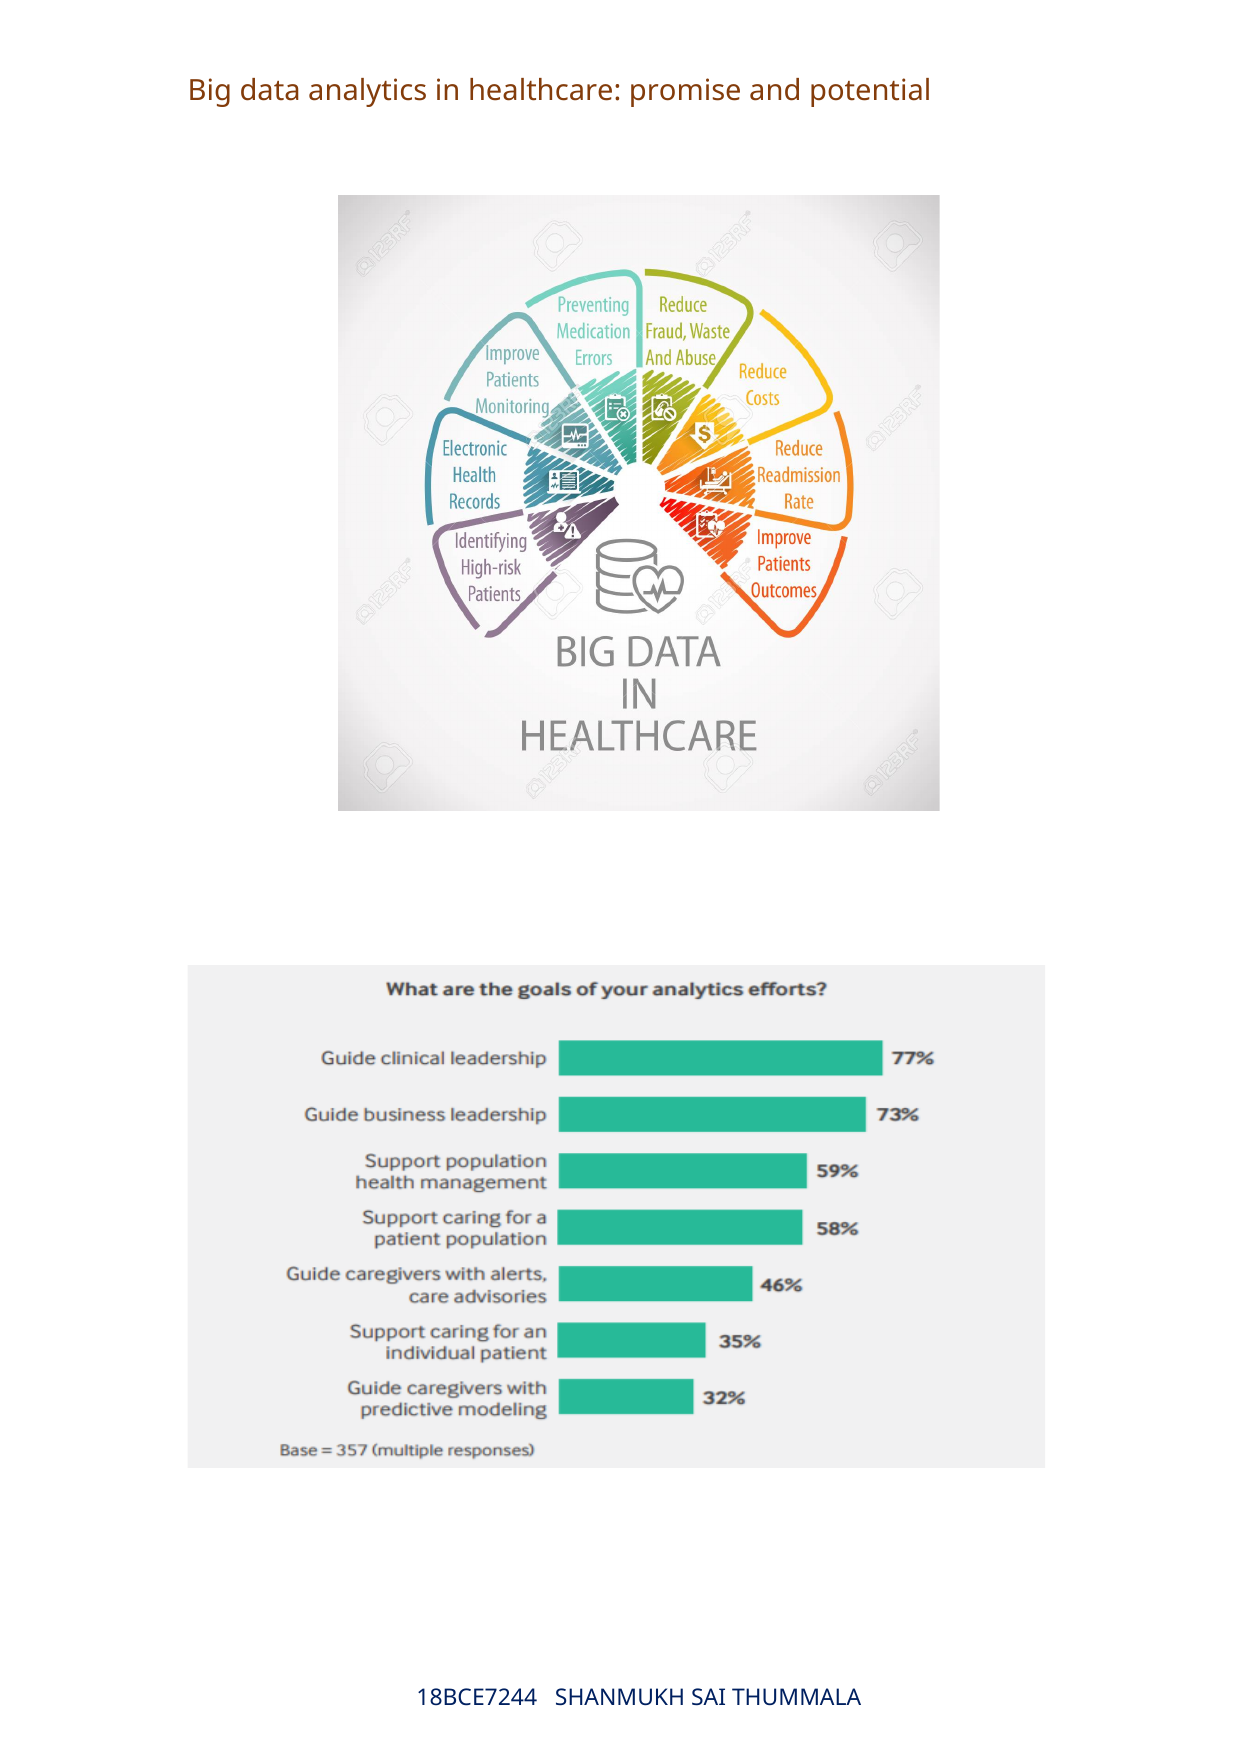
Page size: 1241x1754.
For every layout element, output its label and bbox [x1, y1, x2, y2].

picture [187, 965, 1046, 1468]
picture [338, 195, 940, 811]
